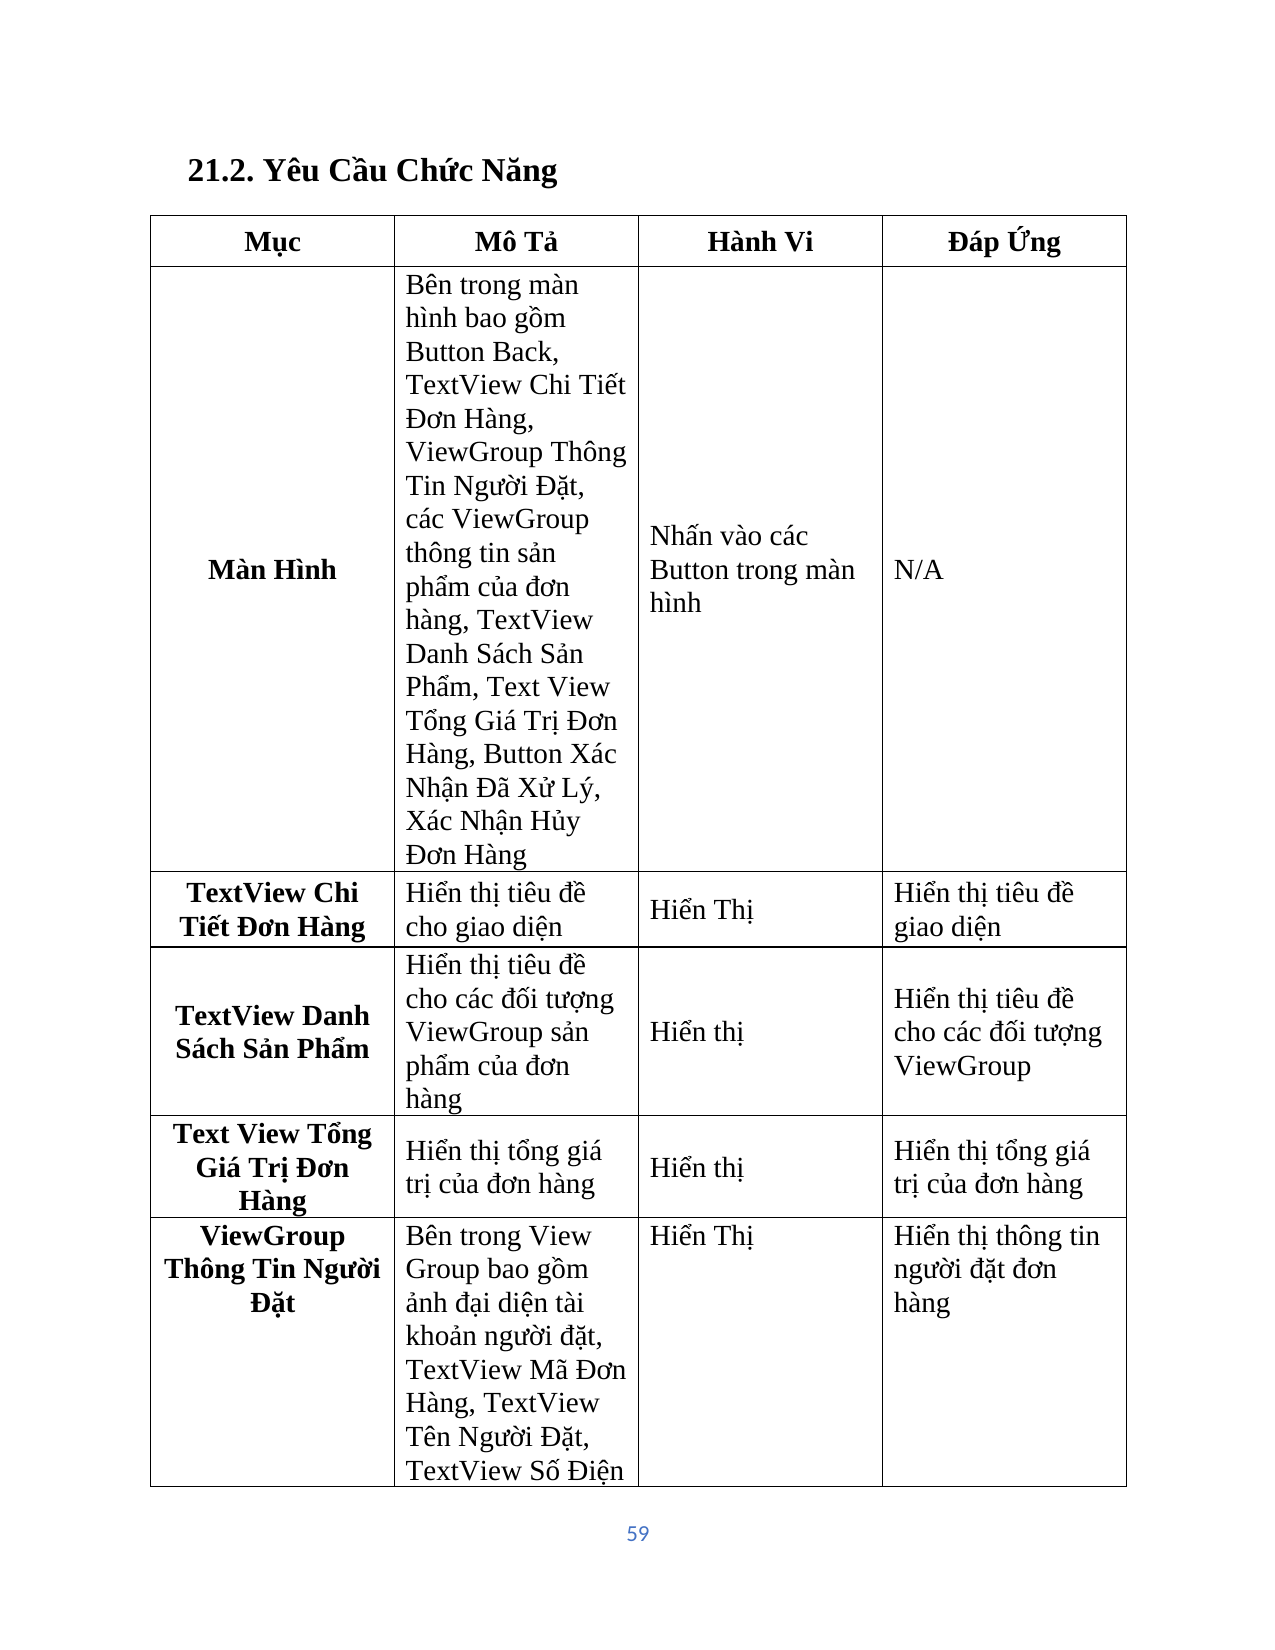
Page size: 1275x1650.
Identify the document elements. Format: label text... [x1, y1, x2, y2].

table_cell Hiển thị tiêu đề cho giao diện [395, 872, 638, 946]
table_cell Hiển thị tiêu đề cho các đối tượng ViewGroup [883, 948, 1126, 1115]
table_cell Hiển thị tổng giá trị của đơn hàng [395, 1116, 638, 1217]
table_header Hành Vi [639, 216, 882, 266]
table_header Mô Tả [395, 216, 638, 266]
table_cell Nhấn vào các Button trong màn hình [639, 267, 882, 871]
table_header Mục [151, 216, 394, 266]
table_cell Hiển thị tiêu đề cho các đối tượng ViewGroup sản phẩm của đơn hàng [395, 948, 638, 1115]
table_cell Hiển Thị [639, 1218, 882, 1486]
table_cell TextView Chi Tiết Đơn Hàng [151, 872, 394, 946]
table_cell Hiển thị tổng giá trị của đơn hàng [883, 1116, 1126, 1217]
table_cell N/A [883, 267, 1126, 871]
table_cell Hiển thị [639, 948, 882, 1115]
table_header Đáp Ứng [883, 216, 1126, 266]
table_cell Hiển Thị [639, 872, 882, 946]
table_cell Text View Tổng Giá Trị Đơn Hàng [151, 1116, 394, 1217]
table_cell Bên trong màn hình bao gồm Button Back, TextView Chi Tiết Đơn Hàng, ViewGroup Thông Tin Người Đặt, các ViewGroup thông tin sản phẩm của đơn hàng, TextView Danh Sách Sản Phẩm, Text View Tổng Giá Trị Đơn Hàng, Button Xác Nhận Đã Xử Lý, Xác Nhận Hủy Đơn Hàng [395, 267, 638, 871]
table_cell Màn Hình [151, 267, 394, 871]
table_cell ViewGroup Thông Tin Người Đặt [151, 1218, 394, 1486]
table_cell Hiển thị tiêu đề giao diện [883, 872, 1126, 946]
table_cell TextView Danh Sách Sản Phẩm [151, 948, 394, 1115]
table_cell Hiển thị [639, 1116, 882, 1217]
list Yêu Cầu Chức Năng [187, 150, 1125, 188]
table_cell Hiển thị thông tin người đặt đơn hàng [883, 1218, 1126, 1486]
